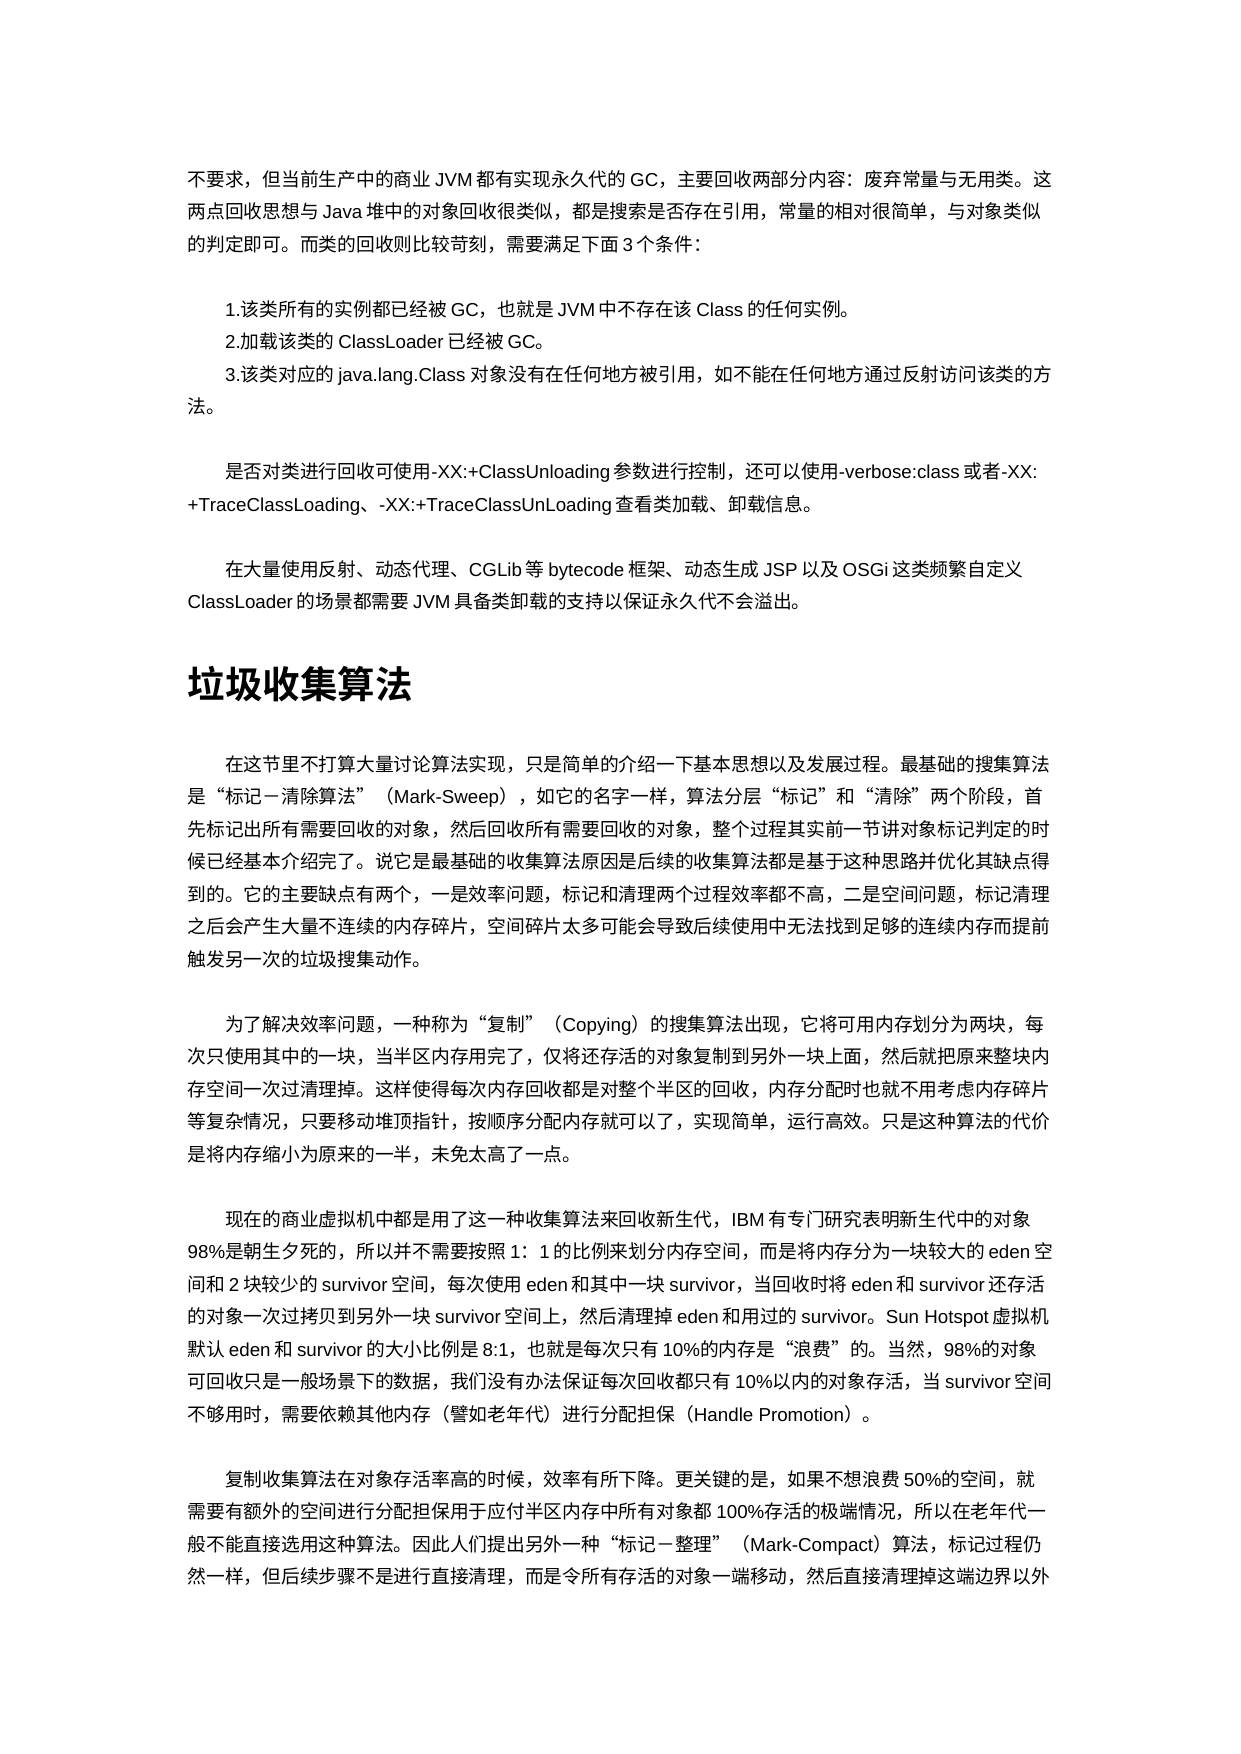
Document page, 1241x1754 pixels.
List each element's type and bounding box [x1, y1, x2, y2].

text [187, 162, 1053, 1592]
